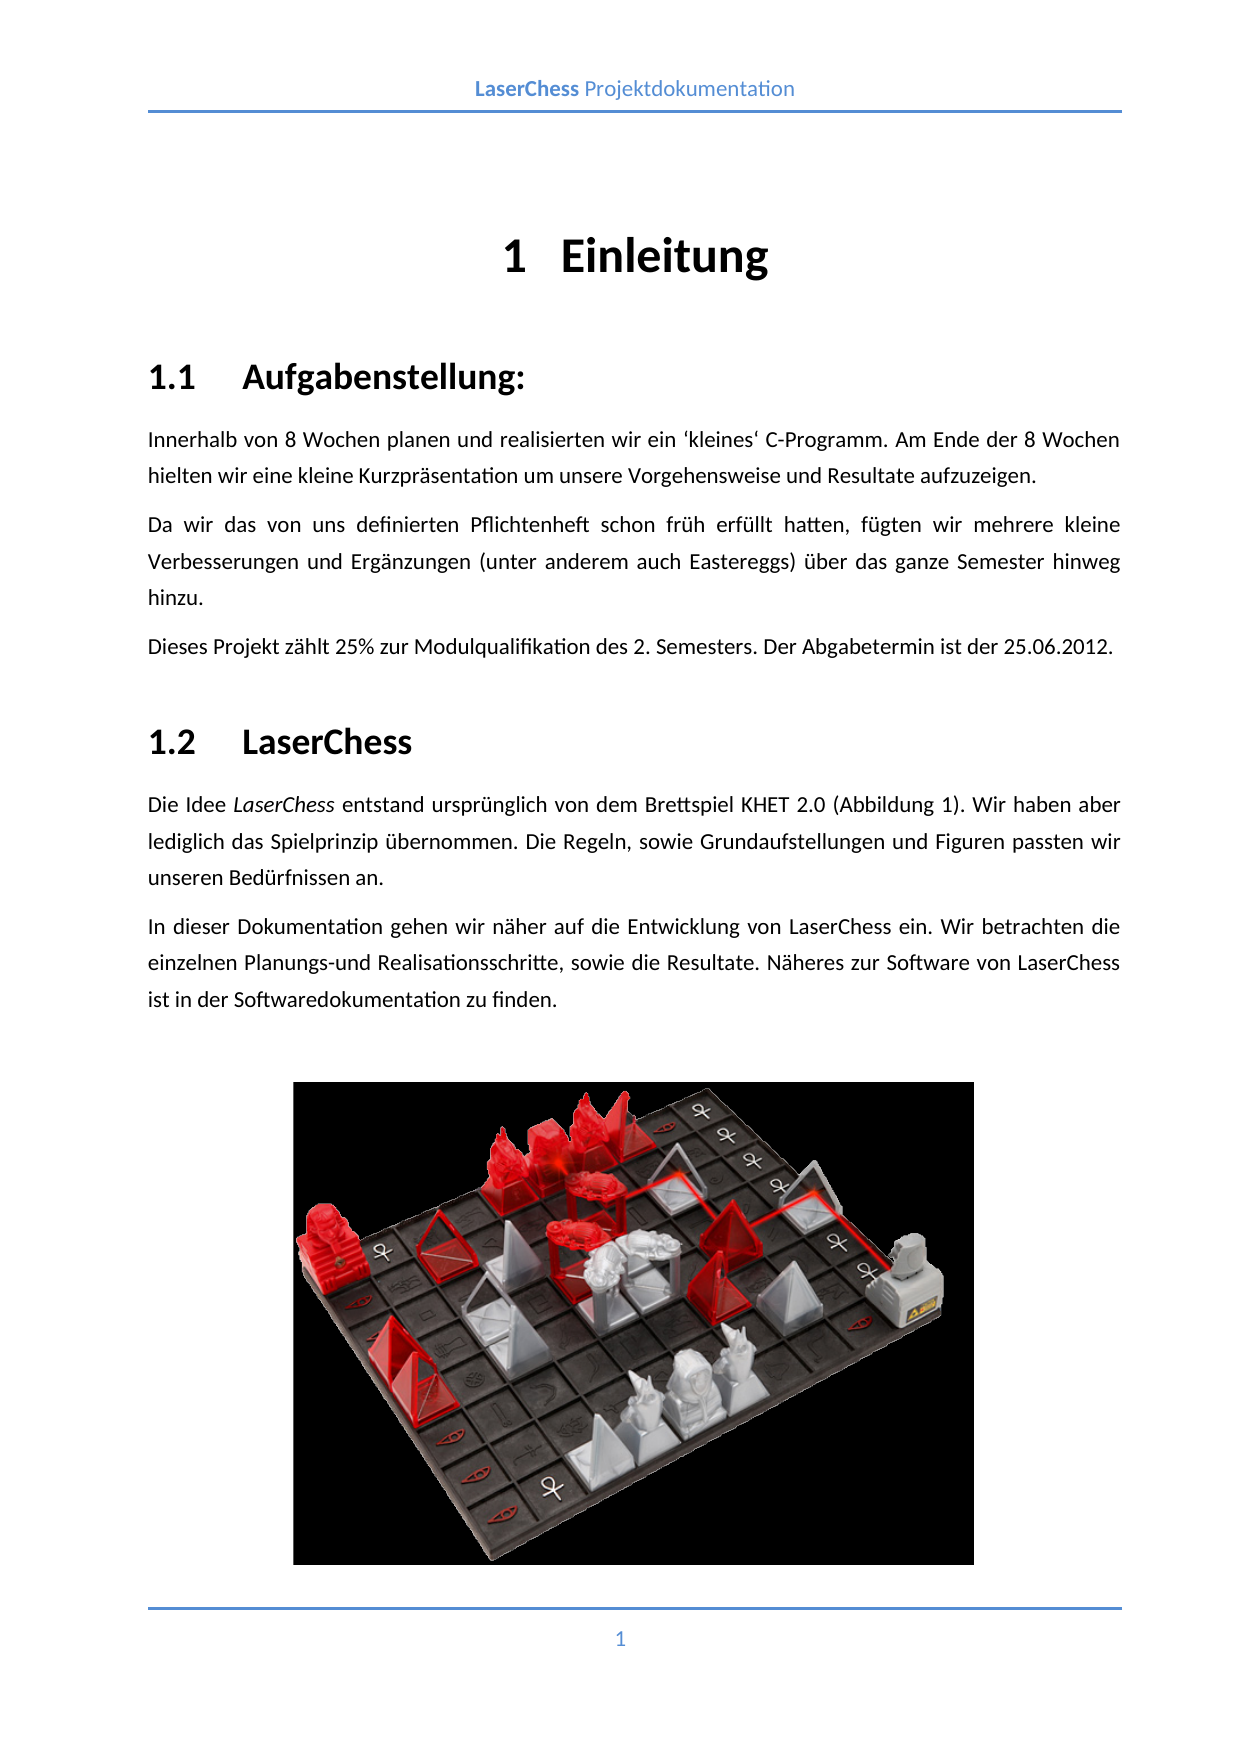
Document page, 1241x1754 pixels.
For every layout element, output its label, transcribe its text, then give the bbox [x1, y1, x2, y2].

text Die Idee LaserChess entstand ursprünglich von dem Brettspiel KHET 2.0 (Abbildung 1). Wir haben aber lediglich das Spielprinzip übernommen. Die Regeln, sowie Grundaufstellungen und Figuren passten wir unseren Bedürfnissen an. [148, 790, 1122, 891]
text In dieser Dokumentation gehen wir näher auf die Entwicklung von LaserChess ein. Wir betrachten die einzelnen Planungs-und Realisationsschritte, sowie die Resultate. Näheres zur Software von LaserChess ist in der Softwaredokumentation zu finden. [148, 912, 1122, 1013]
text Da wir das von uns definierten Pflichtenheft schon früh erfüllt hatten, fügten wir mehrere kleine Verbesserungen und Ergänzungen (unter anderem auch Eastereggs) über das ganze Semester hinweg hinzu. [148, 510, 1122, 611]
subtitle Aufgabenstellung: [148, 353, 1122, 399]
subtitle LaserChess [148, 718, 1122, 764]
text Innerhalb von 8 Wochen planen und realisierten wir ein ‘kleines‘ C-Programm. Am Ende der 8 Wochen hielten wir eine kleine Kurzpräsentation um unsere Vorgehensweise und Resultate aufzuzeigen. [148, 425, 1122, 489]
text Dieses Projekt zählt 25% zur Modulqualifikation des 2. Semesters. Der Abgabetermin ist der 25.06.2012. [148, 632, 1122, 660]
subtitle Einleitung [148, 224, 1122, 285]
